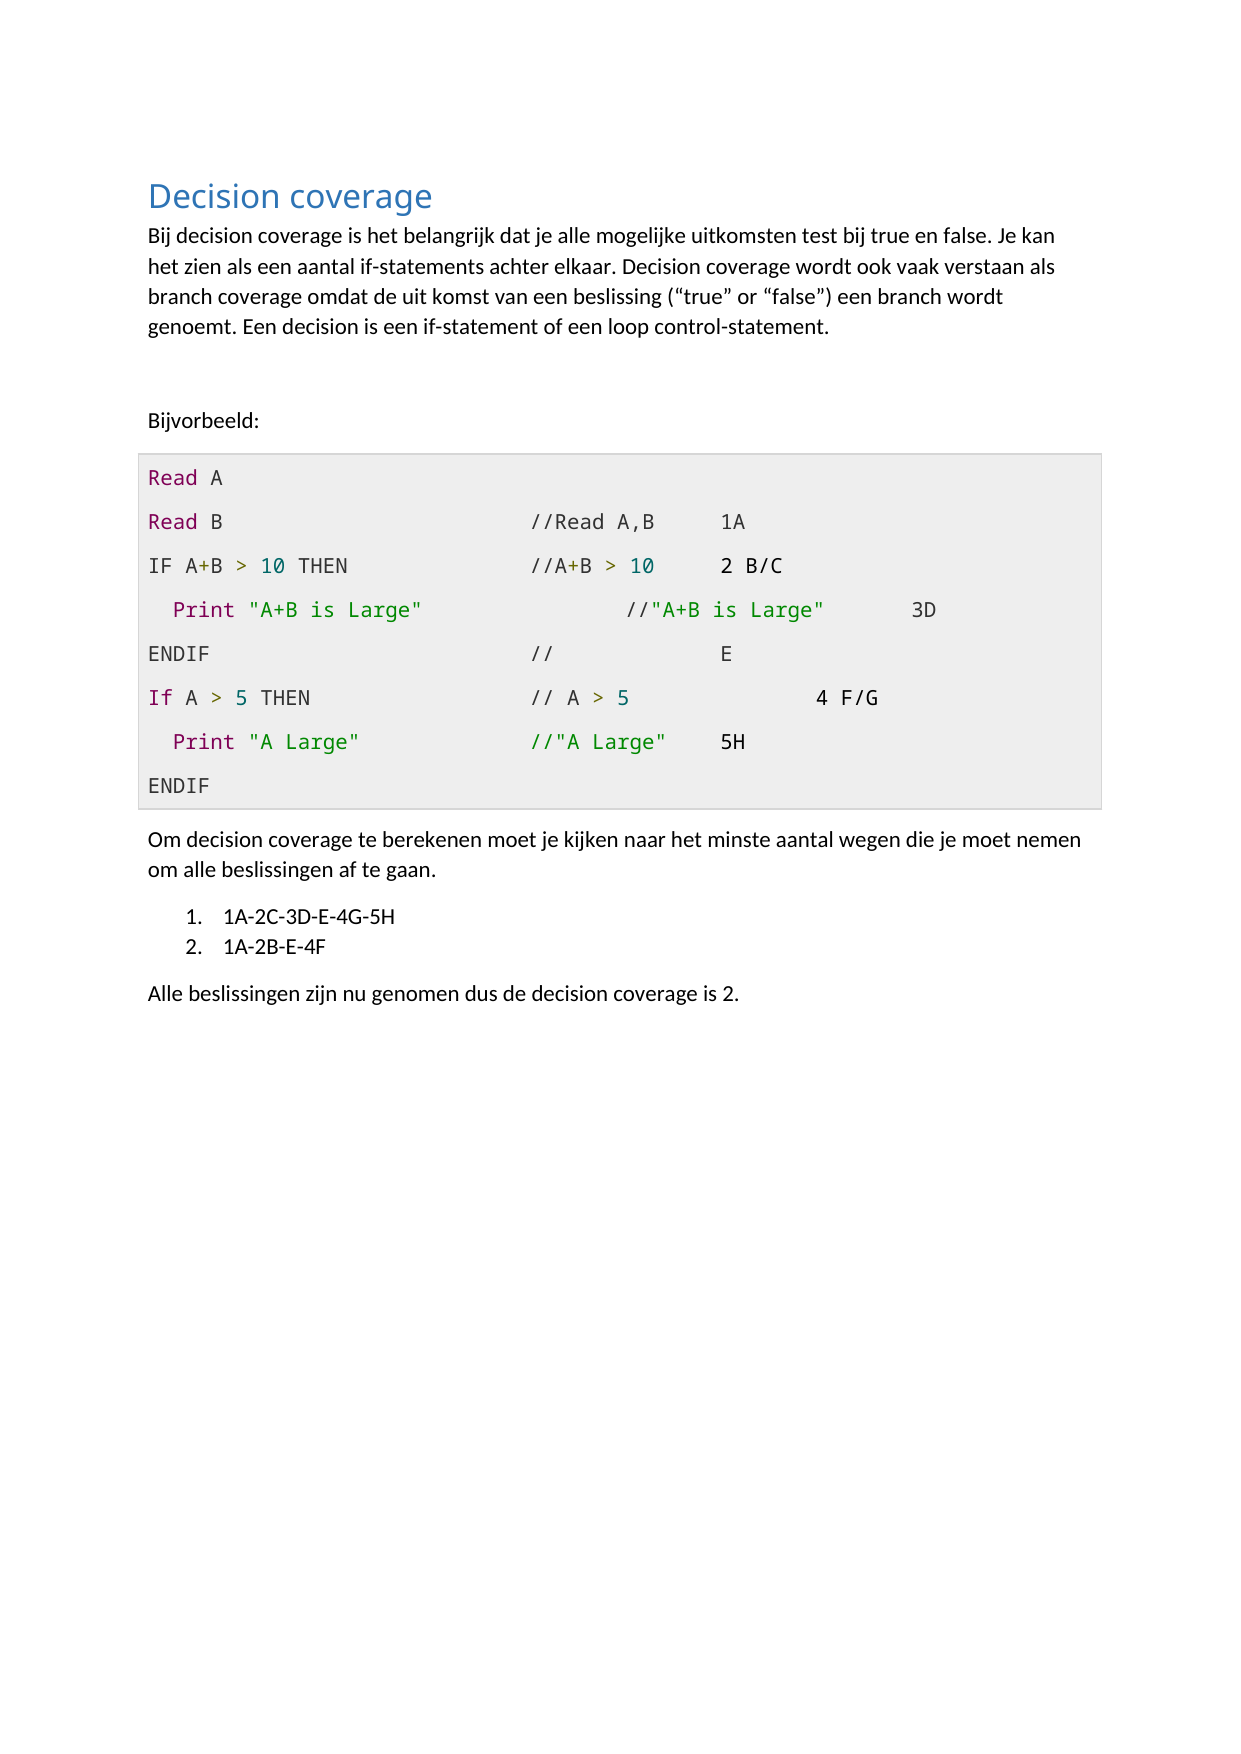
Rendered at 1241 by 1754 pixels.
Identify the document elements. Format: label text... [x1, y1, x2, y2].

text Print "A Large" //"A Large" 5H [139, 717, 1101, 756]
text Om decision coverage te berekenen moet je kijken naar het minste aantal wegen die je moet nemen om alle beslissingen af te gaan. [148, 825, 1093, 883]
text Read A [139, 455, 1101, 491]
list 1A-2B-E-4F [185, 932, 1093, 960]
text Bij decision coverage is het belangrijk dat je alle mogelijke uitkomsten test bij true en false. Je kan het zien als een aantal if-statements achter elkaar. Decision coverage wordt ook vaak verstaan als branch coverage omdat de uit komst van een beslissing (“true” or “false”) een branch wordt genoemt. Een decision is een if-statement of een loop control-statement. [148, 222, 1093, 340]
list 1A-2C-3D-E-4G-5H [185, 902, 1093, 930]
text ENDIF // E [139, 629, 1101, 667]
text Print "A+B is Large" //"A+B is Large" 3D [139, 585, 1101, 623]
text If A > 5 THEN // A > 5 4 F/G [139, 673, 1101, 711]
subtitle Decision coverage [148, 173, 1093, 218]
text ENDIF [139, 761, 1101, 808]
text Read B //Read A,B 1A [139, 497, 1101, 535]
text Alle beslissingen zijn nu genomen dus de decision coverage is 2. [148, 979, 1093, 1007]
text Bijvorbeeld: [148, 406, 1093, 434]
text IF A+B > 10 THEN //A+B > 10 2 B/C [139, 541, 1101, 579]
